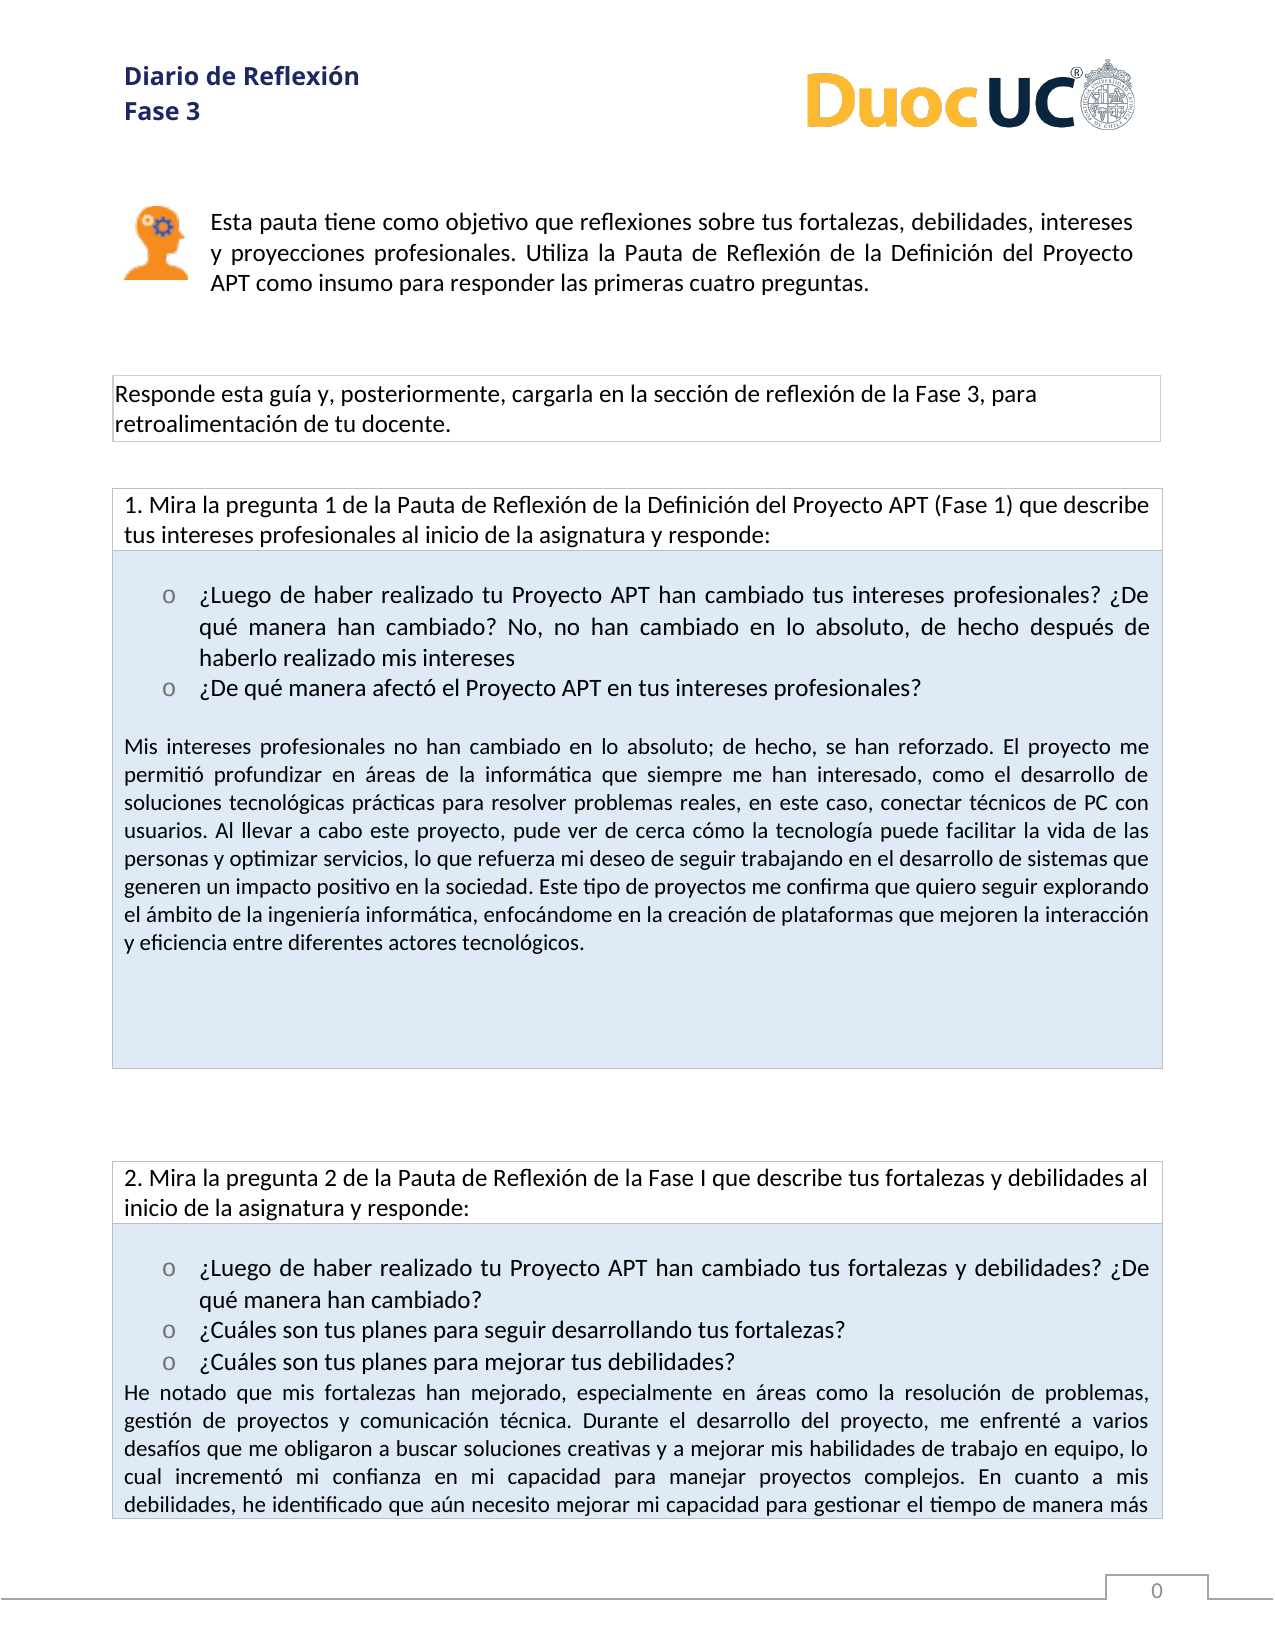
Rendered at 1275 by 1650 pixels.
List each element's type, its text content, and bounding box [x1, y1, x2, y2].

table_header 1. Mira la pregunta 1 de la Pauta de Reflexión de la Definición del Proyecto APT (Fase 1) que describe tus intereses profesionales al inicio de la asignatura y responde: [113, 489, 1162, 550]
table_cell ¿Luego de haber realizado tu Proyecto APT han cambiado tus intereses profesionales? ¿De qué manera han cambiado? No, no han cambiado en lo absoluto, de hecho después de haberlo realizado mis intereses ¿De qué manera afectó el Proyecto APT en tus intereses profesionales? Mis intereses profesionales no han cambiado en lo absoluto; de hecho, se han reforzado. El proyecto me permitió profundizar en áreas de la informática que siempre me han interesado, como el desarrollo de soluciones tecnológicas prácticas para resolver problemas reales, en este caso, conectar técnicos de PC con usuarios. Al llevar a cabo este proyecto, pude ver de cerca cómo la tecnología puede facilitar la vida de las personas y optimizar servicios, lo que refuerza mi deseo de seguir trabajando en el desarrollo de sistemas que generen un impacto positivo en la sociedad. Este tipo de proyectos me confirma que quiero seguir explorando el ámbito de la ingeniería informática, enfocándome en la creación de plataformas que mejoren la interacción y eficiencia entre diferentes actores tecnológicos. [113, 551, 1162, 1068]
picture [807, 59, 1135, 130]
table_header Responde esta guía y, posteriormente, cargarla en la sección de reflexión de la Fase 3, para retroalimentación de tu docente. [114, 376, 1160, 441]
table_header [112, 207, 199, 344]
table_header Esta pauta tiene como objetivo que reflexiones sobre tus fortalezas, debilidades, intereses y proyecciones profesionales. Utiliza la Pauta de Reflexión de la Definición del Proyecto APT como insumo para responder las primeras cuatro preguntas. [199, 207, 1146, 344]
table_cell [113, 1224, 1162, 1518]
table_header 2. Mira la pregunta 2 de la Pauta de Reflexión de la Fase I que describe tus fortalezas y debilidades al inicio de la asignatura y responde: [113, 1162, 1162, 1223]
